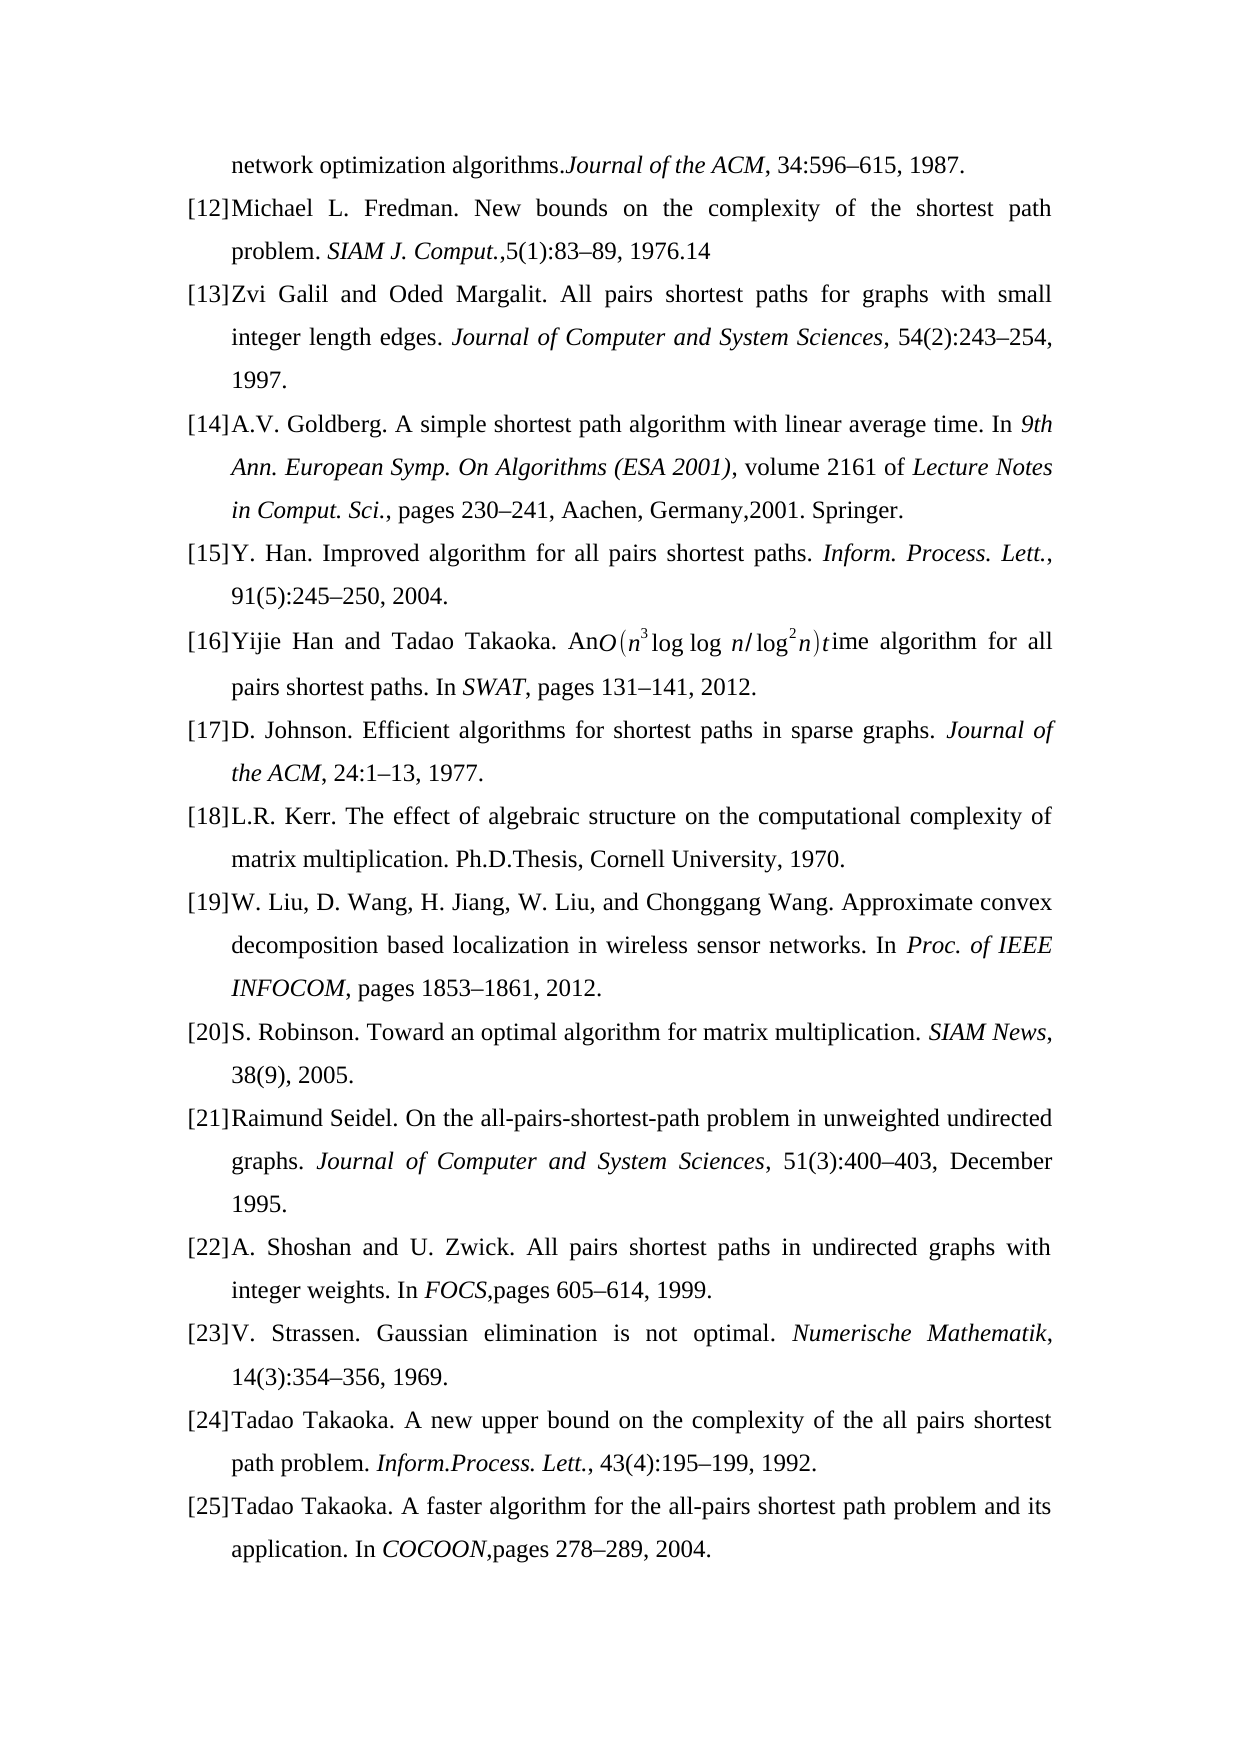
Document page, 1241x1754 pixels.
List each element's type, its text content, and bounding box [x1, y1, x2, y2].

list D. Johnson. Efficient algorithms for shortest paths in sparse graphs. Journal of the ACM, 24:1–13, 1977. [187, 715, 1053, 787]
list Tadao Takaoka. A faster algorithm for the all-pairs shortest path problem and its application. In COCOON,pages 278–289, 2004. [187, 1491, 1053, 1563]
list S. Robinson. Toward an optimal algorithm for matrix multiplication. SIAM News, 38(9), 2005. [187, 1017, 1053, 1088]
list Y. Han. Improved algorithm for all pairs shortest paths. Inform. Process. Lett., 91(5):245–250, 2004. [187, 538, 1053, 610]
list W. Liu, D. Wang, H. Jiang, W. Liu, and Chonggang Wang. Approximate convex decomposition based localization in wireless sensor networks. In Proc. of IEEE INFOCOM, pages 1853–1861, 2012. [187, 887, 1053, 1002]
list A.V. Goldberg. A simple shortest path algorithm with linear average time. In 9th Ann. European Symp. On Algorithms (ESA 2001), volume 2161 of Lecture Notes in Comput. Sci., pages 230–241, Aachen, Germany,2001. Springer. [187, 409, 1053, 524]
list V. Strassen. Gaussian elimination is not optimal. Numerische Mathematik, 14(3):354–356, 1969. [187, 1318, 1053, 1390]
list Zvi Galil and Oded Margalit. All pairs shortest paths for graphs with small integer length edges. Journal of Computer and System Sciences, 54(2):243–254, 1997. [187, 279, 1053, 394]
list Raimund Seidel. On the all-pairs-shortest-path problem in unweighted undirected graphs. Journal of Computer and System Sciences, 51(3):400–403, December 1995. [187, 1103, 1053, 1218]
list L.R. Kerr. The effect of algebraic structure on the computational complexity of matrix multiplication. Ph.D.Thesis, Cornell University, 1970. [187, 801, 1053, 873]
list A. Shoshan and U. Zwick. All pairs shortest paths in undirected graphs with integer weights. In FOCS,pages 605–614, 1999. [187, 1232, 1053, 1304]
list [187, 150, 1053, 179]
list Yijie Han and Tadao Takaoka. Anime algorithm for all pairs shortest paths. In SWAT, pages 131–141, 2012. [187, 624, 1053, 700]
list Michael L. Fredman. New bounds on the complexity of the shortest path problem. SIAM J. Comput.,5(1):83–89, 1976.14 [187, 193, 1053, 265]
list Tadao Takaoka. A new upper bound on the complexity of the all pairs shortest path problem. Inform.Process. Lett., 43(4):195–199, 1992. [187, 1405, 1053, 1477]
